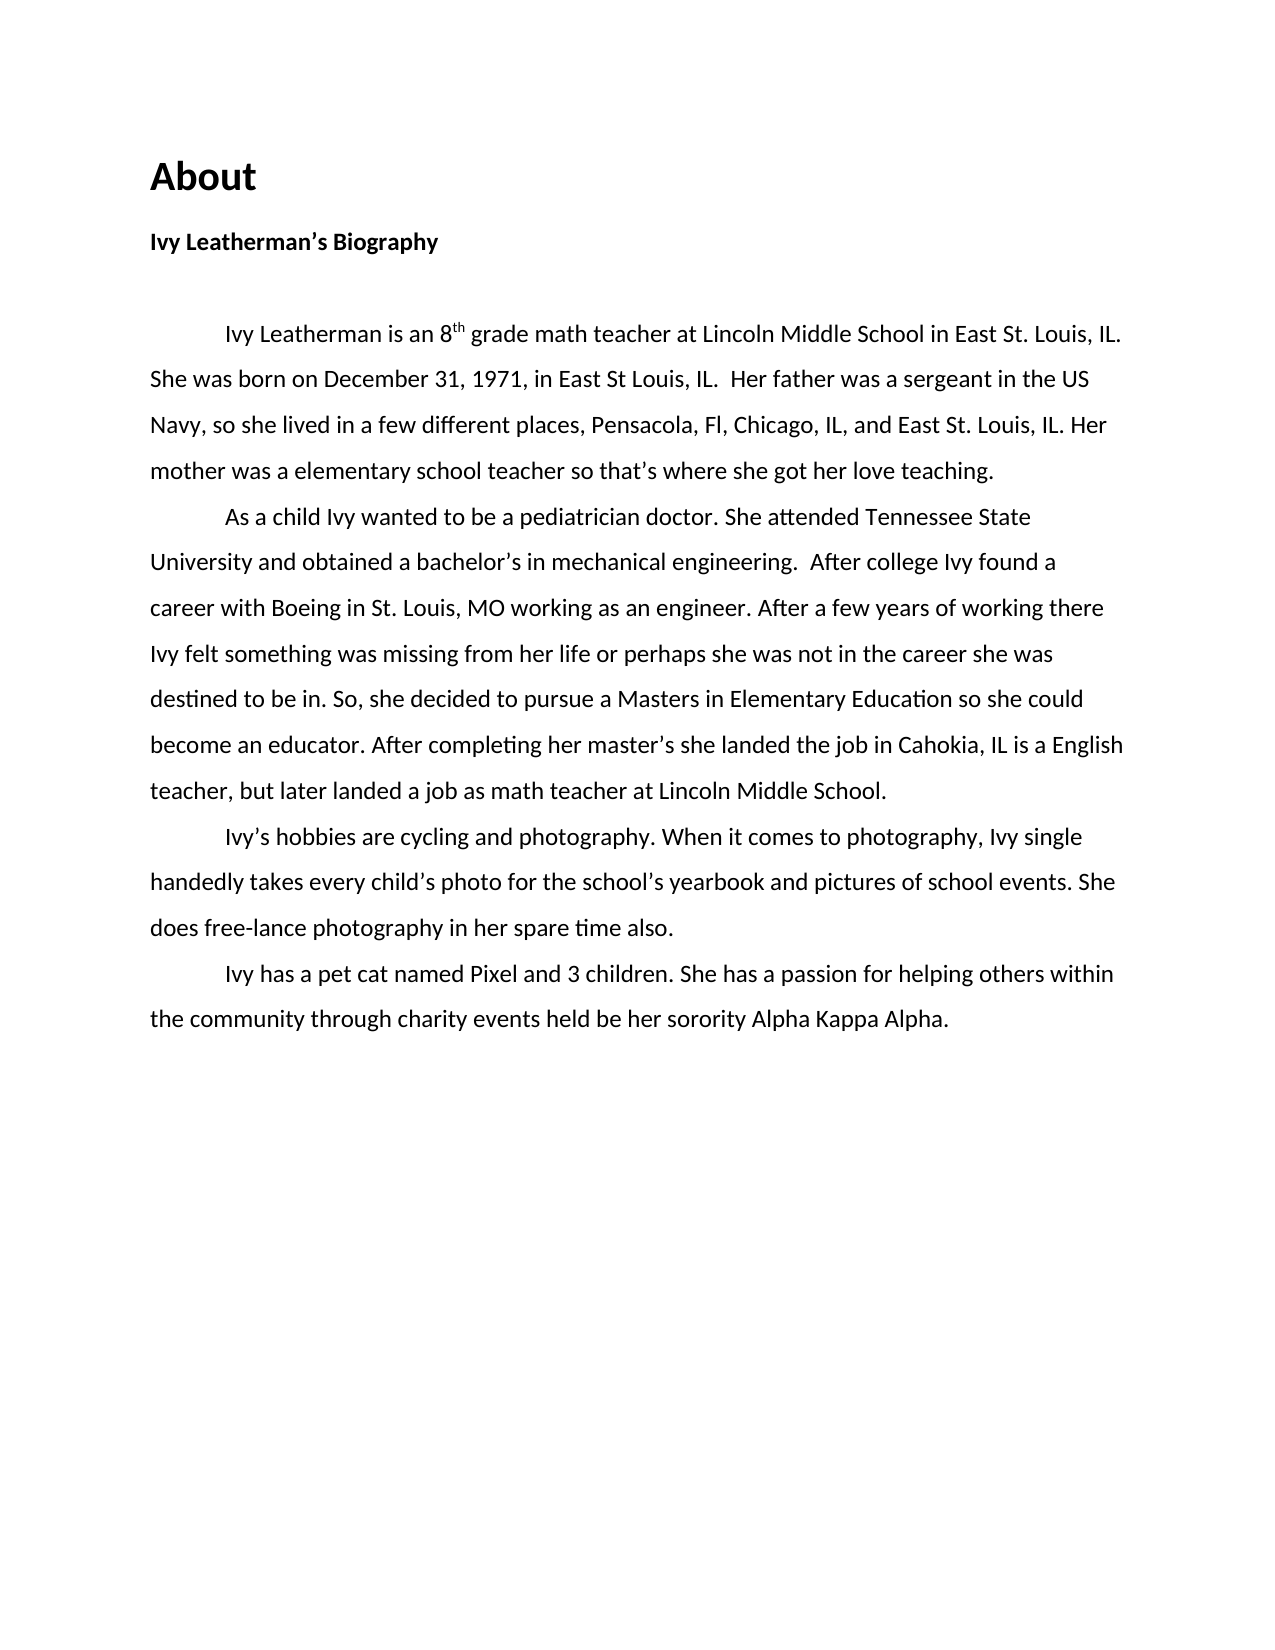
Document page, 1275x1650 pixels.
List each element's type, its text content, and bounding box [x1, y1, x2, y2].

text Ivy Leatherman’s Biography [150, 226, 1125, 257]
text Ivy has a pet cat named Pixel and 3 children. She has a passion for helping others within the community through charity events held be her sorority Alpha Kappa Alpha. [150, 958, 1125, 1034]
text Ivy Leatherman is an 8th grade math teacher at Lincoln Middle School in East St. Louis, IL. She was born on December 31, 1971, in East St Louis, IL. Her father was a sergeant in the US Navy, so she lived in a few different places, Pensacola, Fl, Chicago, IL, and East St. Louis, IL. Her mother was a elementary school teacher so that’s where she got her love teaching. [150, 318, 1125, 485]
text Ivy’s hobbies are cycling and photography. When it comes to photography, Ivy single handedly takes every child’s photo for the school’s yearbook and pictures of school events. She does free-lance photography in her spare time also. [150, 821, 1125, 943]
text About [150, 150, 1125, 201]
text As a child Ivy wanted to be a pediatrician doctor. She attended Tennessee State University and obtained a bachelor’s in mechanical engineering. After college Ivy found a career with Boeing in St. Louis, MO working as an engineer. After a few years of working there Ivy felt something was missing from her life or perhaps she was not in the career she was destined to be in. So, she decided to pursue a Masters in Elementary Education so she could become an educator. After completing her master’s she landed the job in Cahokia, IL is a English teacher, but later landed a job as math teacher at Lincoln Middle School. [150, 501, 1125, 806]
